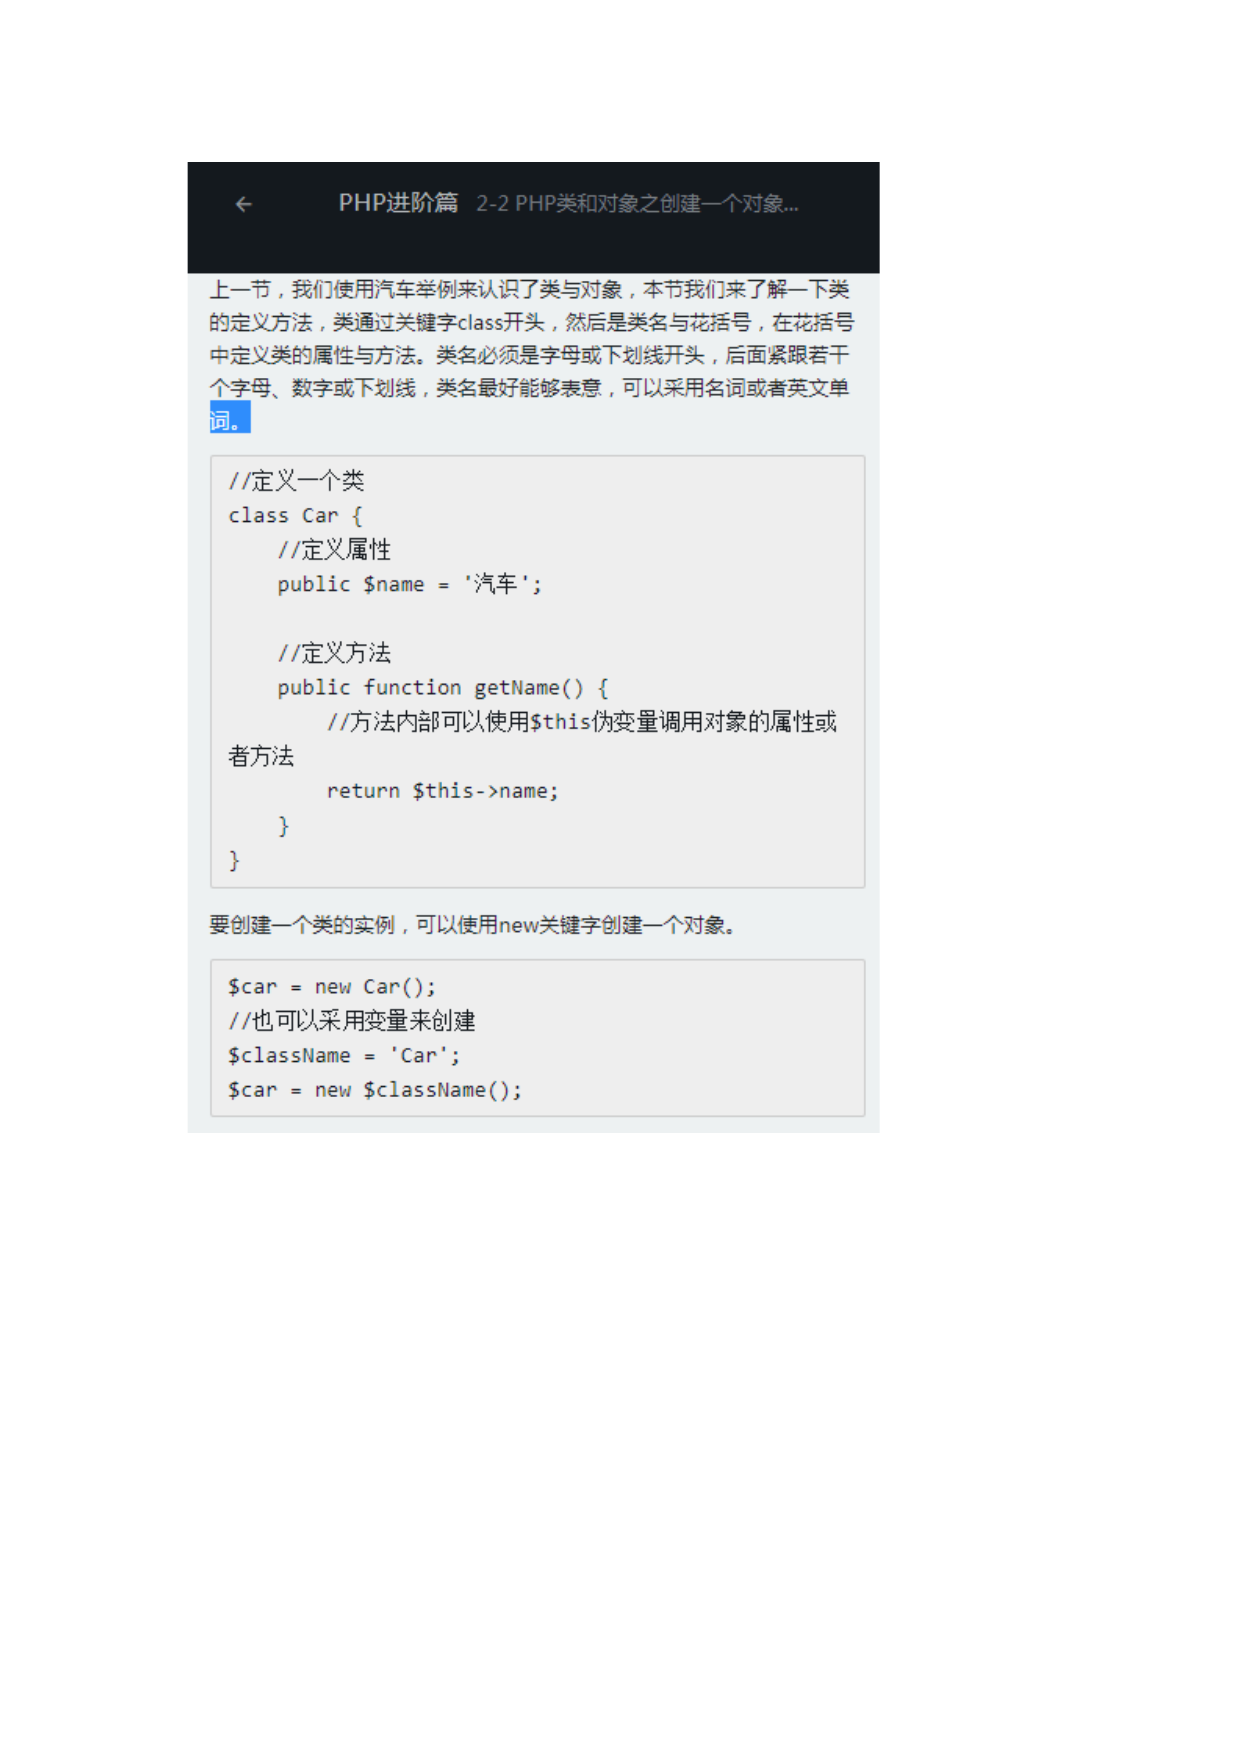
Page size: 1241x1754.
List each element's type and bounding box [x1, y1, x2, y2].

picture [187, 162, 880, 1133]
